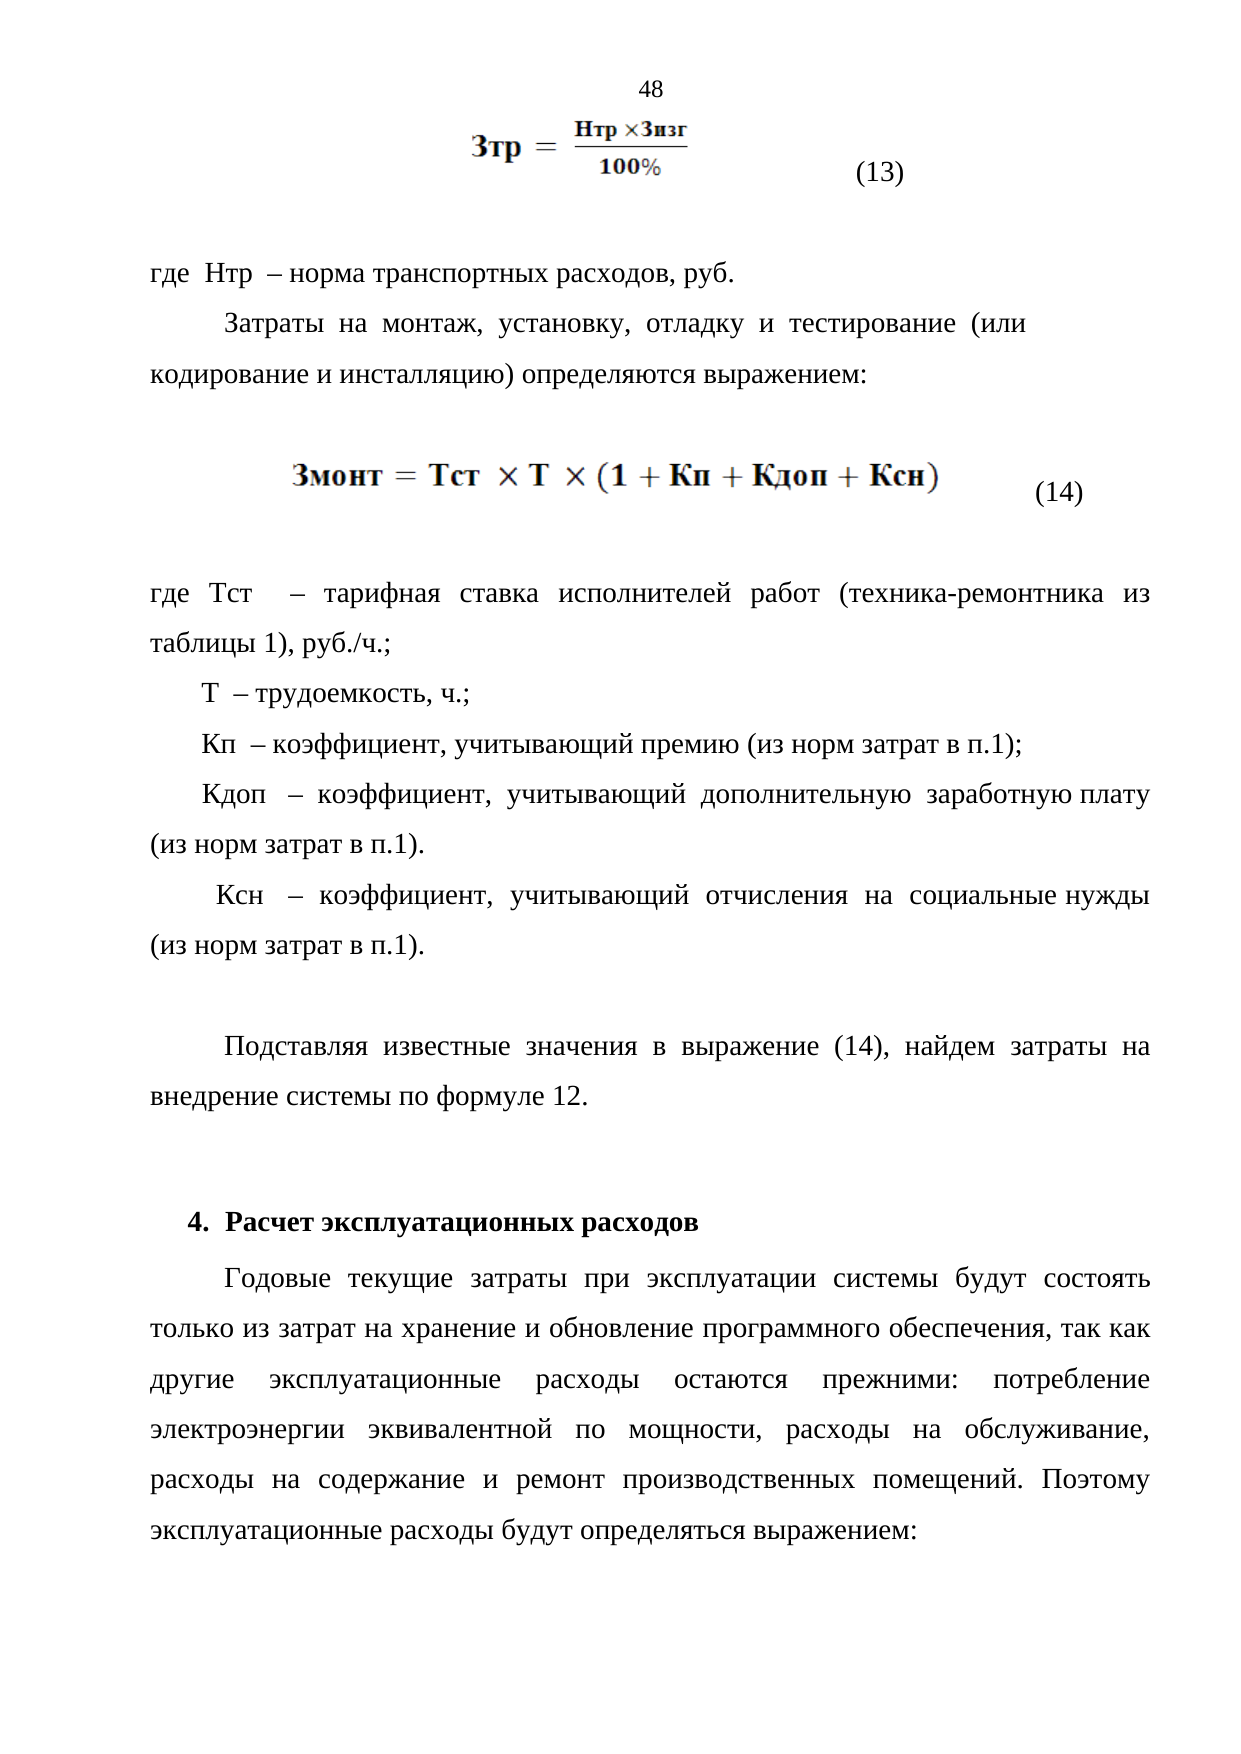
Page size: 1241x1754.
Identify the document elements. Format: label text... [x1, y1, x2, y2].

text Годовые текущие затраты при эксплуатации системы будут состоять только из затрат на хранение и обновление программного обеспечения, так как другие эксплуатационные расходы остаются прежними: потребление электроэнергии эквивалентной по мощности, расходы на обслуживание, расходы на содержание и ремонт производственных помещений. Поэтому эксплуатационные расходы будут определяться выражением: [150, 1260, 1152, 1545]
text Т – трудоемкость, ч.; [150, 676, 1152, 709]
text Ксн – коэффициент, учитывающий отчисления на социальные нужды (из норм затрат в п.1). [150, 877, 1152, 961]
text (13) [150, 118, 1152, 188]
text Подставляя известные значения в выражение (14), найдем затраты на внедрение системы по формуле 12. [150, 1028, 1152, 1112]
text где Нтр – норма транспортных расходов, руб. [150, 255, 1152, 289]
picture [292, 456, 941, 502]
text Кп – коэффициент, учитывающий премию (из норм затрат в п.1); [150, 726, 1152, 759]
text где Тст – тарифная ставка исполнителей работ (техника-ремонтника из таблицы 1), руб./ч.; [150, 575, 1152, 659]
text Затраты на монтаж, установку, отладку и тестирование (или кодирование и инсталляцию) определяются выражением: [150, 305, 1152, 389]
subtitle Расчет эксплуатационных расходов [187, 1204, 1152, 1237]
text Кдоп – коэффициент, учитывающий дополнительную заработную плату (из норм затрат в п.1). [150, 776, 1152, 860]
picture [471, 118, 696, 182]
